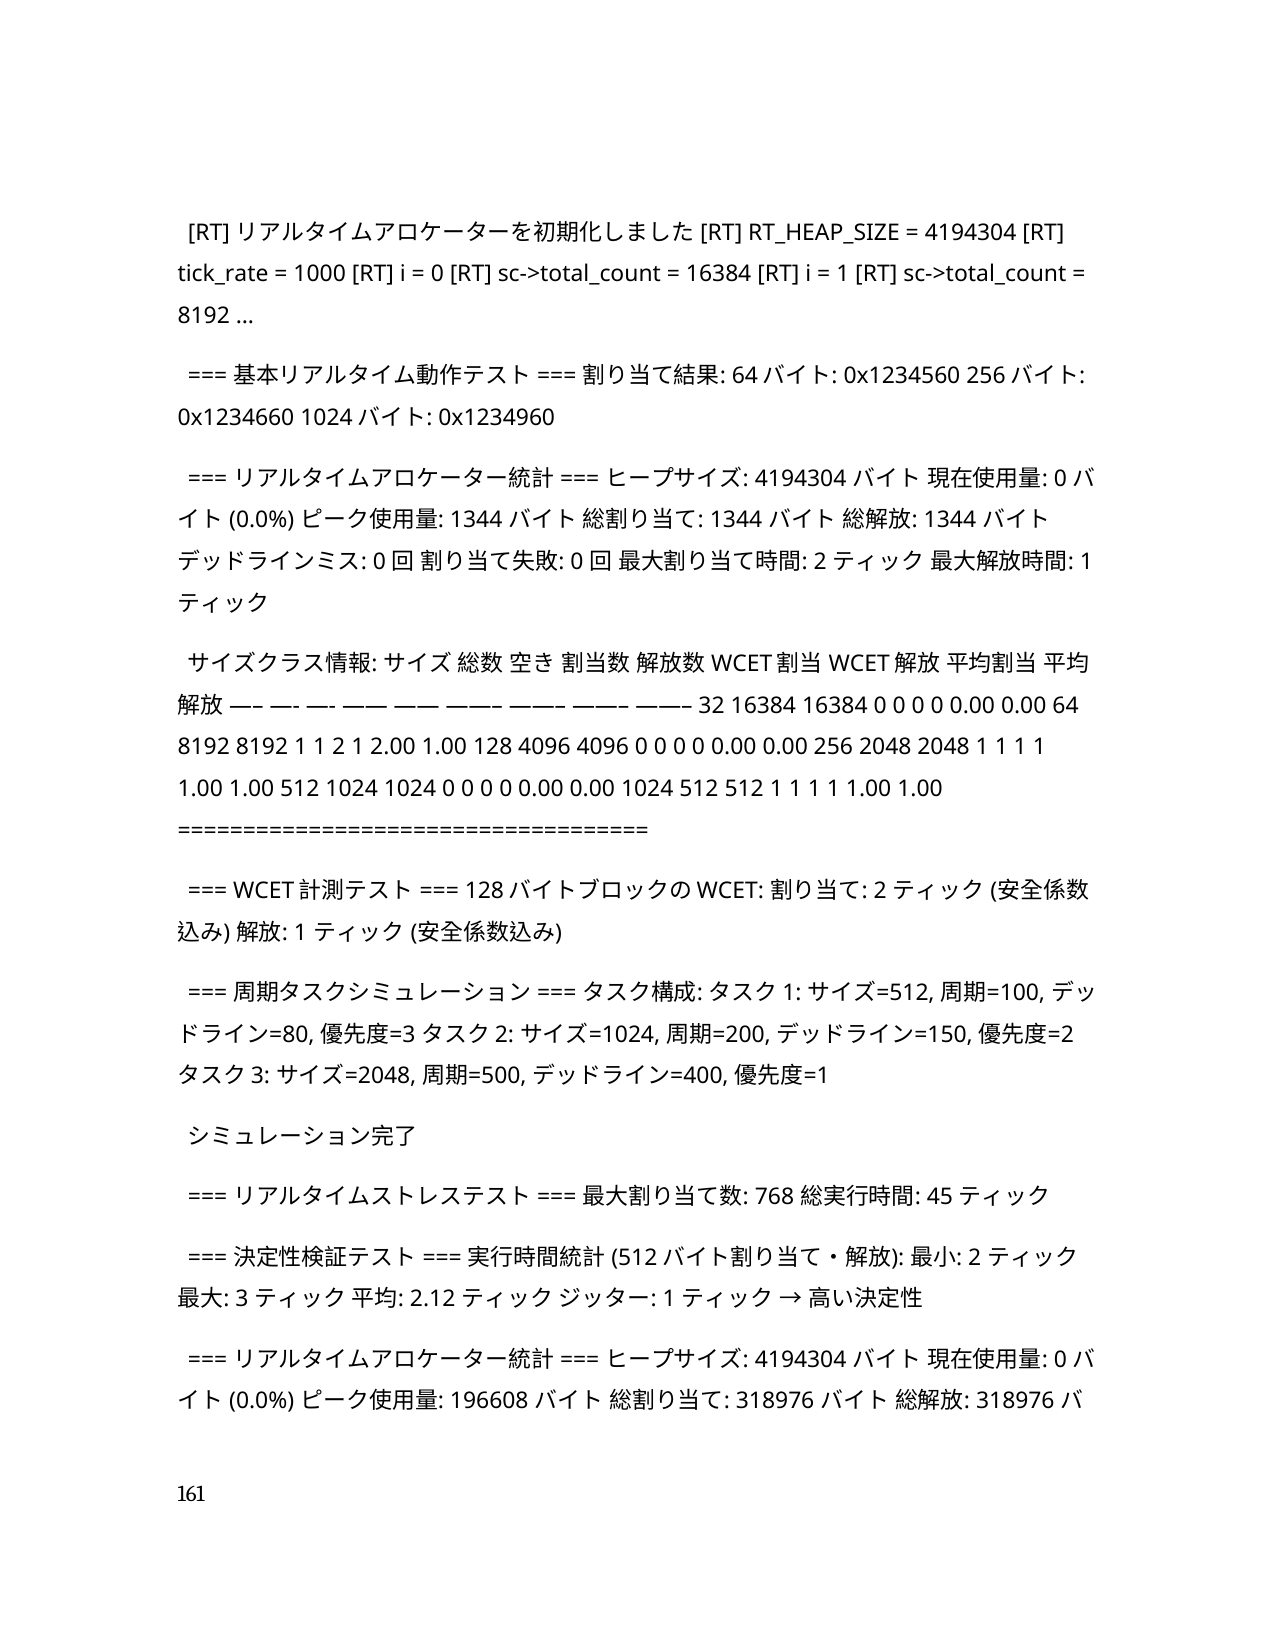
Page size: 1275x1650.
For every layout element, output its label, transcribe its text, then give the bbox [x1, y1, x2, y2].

text [RT] リアルタイムアロケーターを初期化しました [RT] RT_HEAP_SIZE = 4194304 [RT] tick_rate = 1000 [RT] i = 0 [RT] sc->total_count = 16384 [RT] i = 1 [RT] sc->total_count = 8192 … [177, 207, 1098, 332]
text === リアルタイムアロケーター統計 === ヒープサイズ: 4194304 バイト 現在使用量: 0 バイト (0.0%) ピーク使用量: 1344 バイト 総割り当て: 1344 バイト 総解放: 1344 バイト デッドラインミス: 0 回 割り当て失敗: 0 回 最大割り当て時間: 2 ティック 最大解放時間: 1 ティック [177, 453, 1098, 619]
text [177, 1334, 1098, 1417]
text シミュレーション完了 [177, 1111, 1098, 1153]
text サイズクラス情報: サイズ 総数 空き 割当数 解放数 WCET割当 WCET解放 平均割当 平均解放 —– —- —- —— —— ——– ——– ——– ——– 32 16384 16384 0 0 0 0 0.00 0.00 64 8192 8192 1 1 2 1 2.00 1.00 128 4096 4096 0 0 0 0 0.00 0.00 256 2048 2048 1 1 1 1 1.00 1.00 512 1024 1024 0 0 0 0 0.00 0.00 1024 512 512 1 1 1 1 1.00 1.00 ==================================== [177, 638, 1098, 846]
text === 基本リアルタイム動作テスト === 割り当て結果: 64バイト: 0x1234560 256バイト: 0x1234660 1024バイト: 0x1234960 [177, 351, 1098, 434]
text === 決定性検証テスト === 実行時間統計 (512バイト割り当て・解放): 最小: 2 ティック 最大: 3 ティック 平均: 2.12 ティック ジッター: 1 ティック → 高い決定性 [177, 1232, 1098, 1315]
text === リアルタイムストレステスト === 最大割り当て数: 768 総実行時間: 45 ティック [177, 1171, 1098, 1213]
text === WCET計測テスト === 128バイトブロックのWCET: 割り当て: 2 ティック (安全係数込み) 解放: 1 ティック (安全係数込み) [177, 865, 1098, 948]
text === 周期タスクシミュレーション === タスク構成: タスク1: サイズ=512, 周期=100, デッドライン=80, 優先度=3 タスク2: サイズ=1024, 周期=200, デッドライン=150, 優先度=2 タスク3: サイズ=2048, 周期=500, デッドライン=400, 優先度=1 [177, 967, 1098, 1092]
